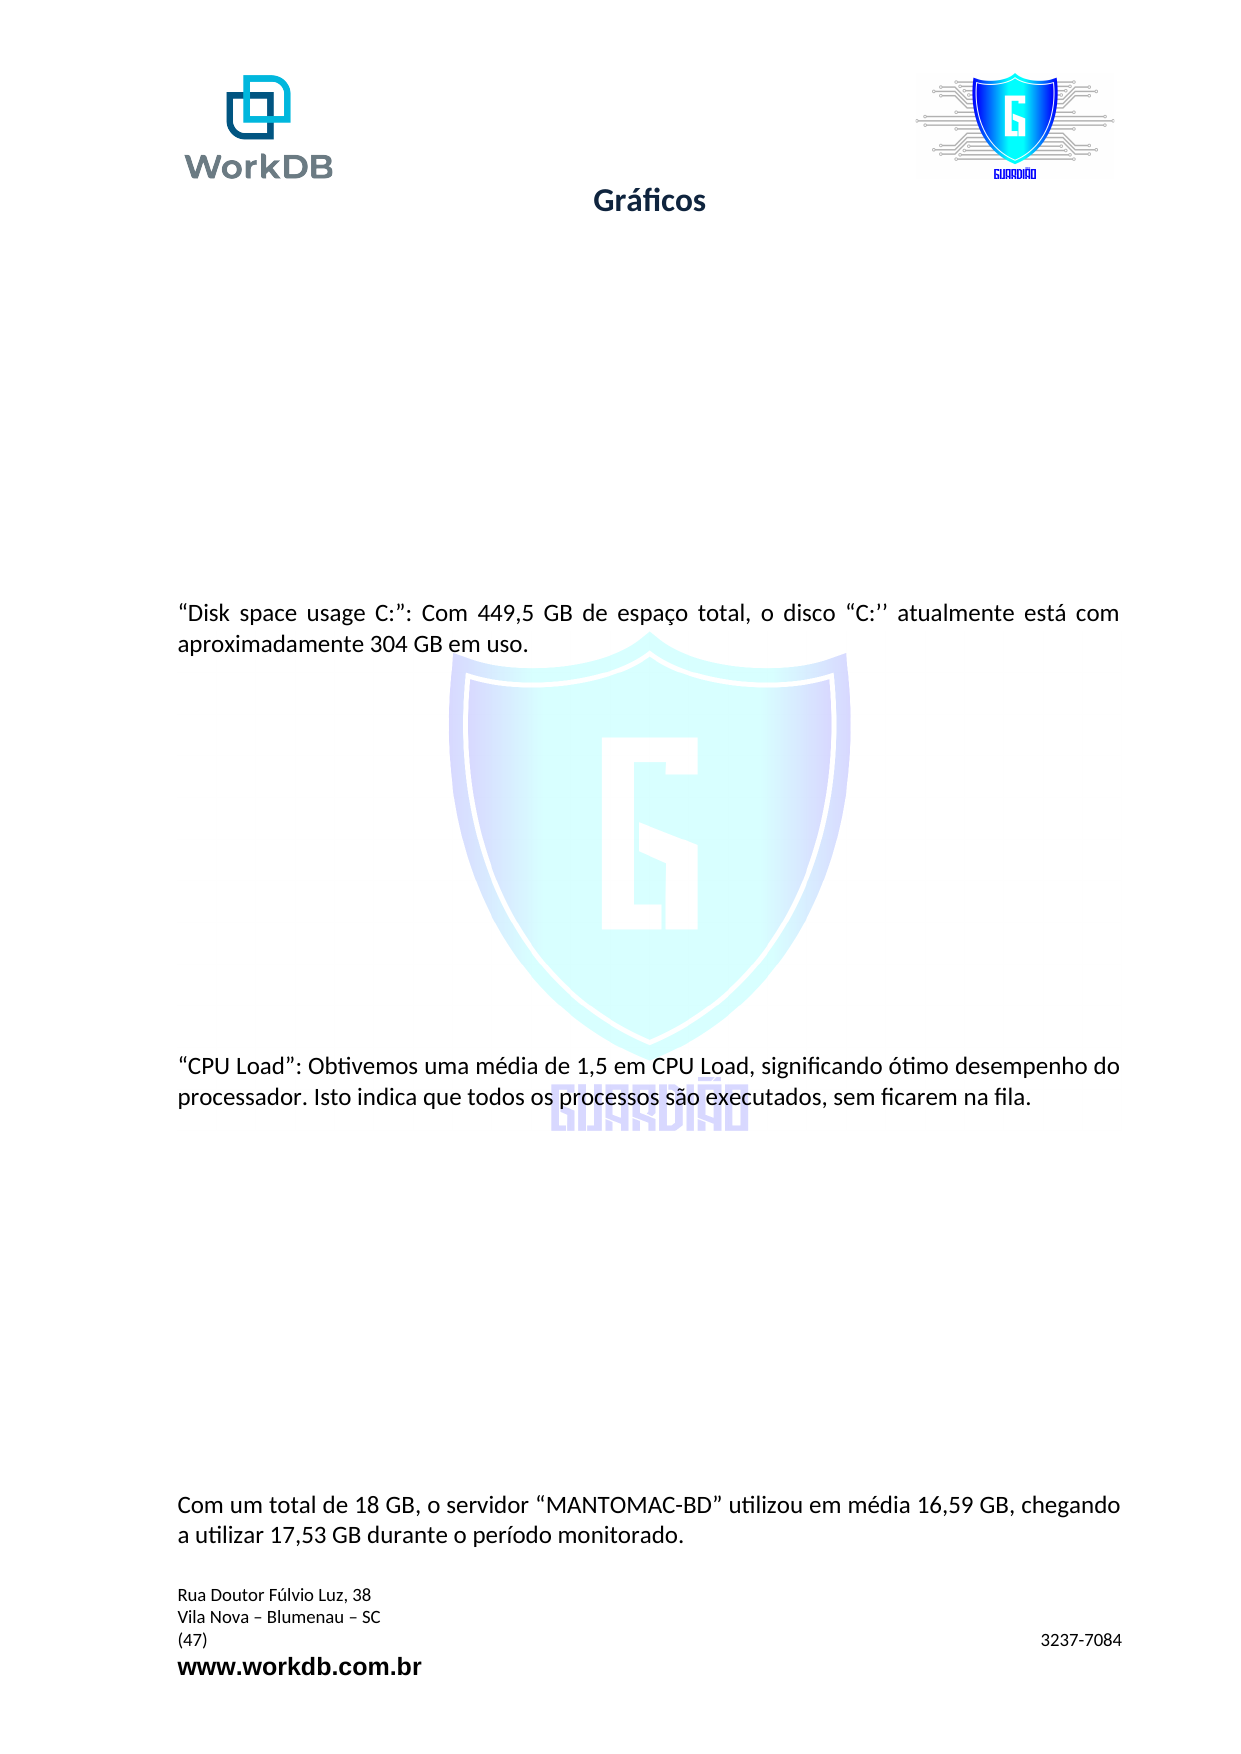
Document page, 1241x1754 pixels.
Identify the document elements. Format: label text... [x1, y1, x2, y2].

text “Disk space usage C:”: Com 449,5 GB de espaço total, o disco “C:’’ atualmente está com aproximadamente 304 GB em uso. [177, 597, 1122, 658]
text Gráficos [177, 179, 1122, 219]
text “CPU Load”: Obtivemos uma média de 1,5 em CPU Load, significando ótimo desempenho do processador. Isto indica que todos os processos são executados, sem ficarem na fila. [177, 1050, 1122, 1111]
picture [184, 75, 333, 179]
picture [915, 73, 1115, 179]
text Com um total de 18 GB, o servidor “MANTOMAC-BD” utilizou em média 16,59 GB, chegando a utilizar 17,53 GB durante o período monitorado. [177, 1489, 1122, 1550]
